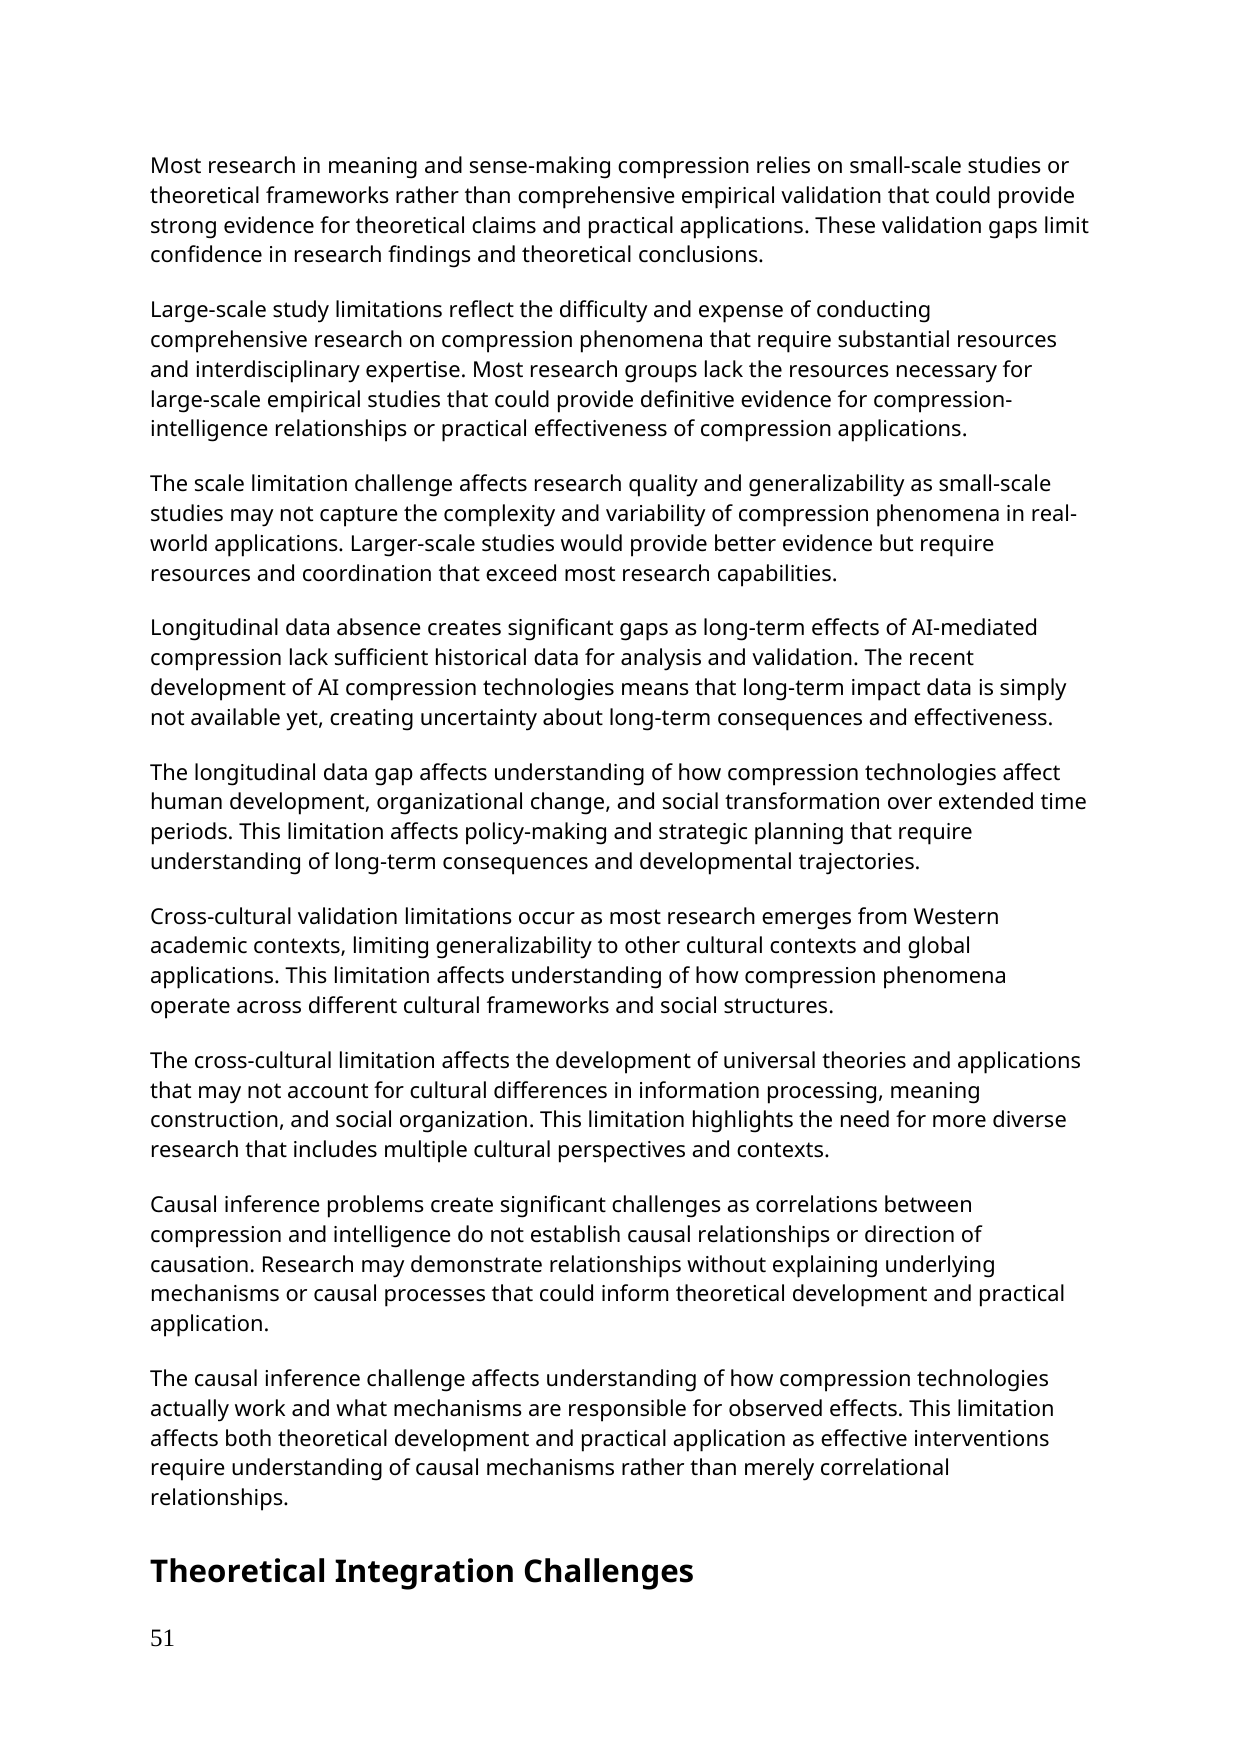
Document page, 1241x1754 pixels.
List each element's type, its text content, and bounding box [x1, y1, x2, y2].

text Cross-cultural validation limitations occur as most research emerges from Western academic contexts, limiting generalizability to other cultural contexts and global applications. This limitation affects understanding of how compression phenomena operate across different cultural frameworks and social structures. [150, 901, 1090, 1020]
text The longitudinal data gap affects understanding of how compression technologies affect human development, organizational change, and social transformation over extended time periods. This limitation affects policy-making and strategic planning that require understanding of long-term consequences and developmental trajectories. [150, 756, 1090, 876]
text Most research in meaning and sense-making compression relies on small-scale studies or theoretical frameworks rather than comprehensive empirical validation that could provide strong evidence for theoretical claims and practical applications. These validation gaps limit confidence in research findings and theoretical conclusions. [150, 150, 1090, 269]
text The cross-cultural limitation affects the development of universal theories and applications that may not account for cultural differences in information processing, meaning construction, and social organization. This limitation highlights the need for more diverse research that includes multiple cultural perspectives and contexts. [150, 1045, 1090, 1164]
text The causal inference challenge affects understanding of how compression technologies actually work and what mechanisms are responsible for observed effects. This limitation affects both theoretical development and practical application as effective interventions require understanding of causal mechanisms rather than merely correlational relationships. [150, 1363, 1090, 1512]
text Longitudinal data absence creates significant gaps as long-term effects of AI-mediated compression lack sufficient historical data for analysis and validation. The recent development of AI compression technologies means that long-term impact data is simply not available yet, creating uncertainty about long-term consequences and effectiveness. [150, 612, 1090, 731]
text The scale limitation challenge affects research quality and generalizability as small-scale studies may not capture the complexity and variability of compression phenomena in real-world applications. Larger-scale studies would provide better evidence but require resources and coordination that exceed most research capabilities. [150, 468, 1090, 587]
text Theoretical Integration Challenges [150, 1549, 1090, 1592]
text Large-scale study limitations reflect the difficulty and expense of conducting comprehensive research on compression phenomena that require substantial resources and interdisciplinary expertise. Most research groups lack the resources necessary for large-scale empirical studies that could provide definitive evidence for compression-intelligence relationships or practical effectiveness of compression applications. [150, 294, 1090, 443]
text Causal inference problems create significant challenges as correlations between compression and intelligence do not establish causal relationships or direction of causation. Research may demonstrate relationships without explaining underlying mechanisms or causal processes that could inform theoretical development and practical application. [150, 1189, 1090, 1338]
